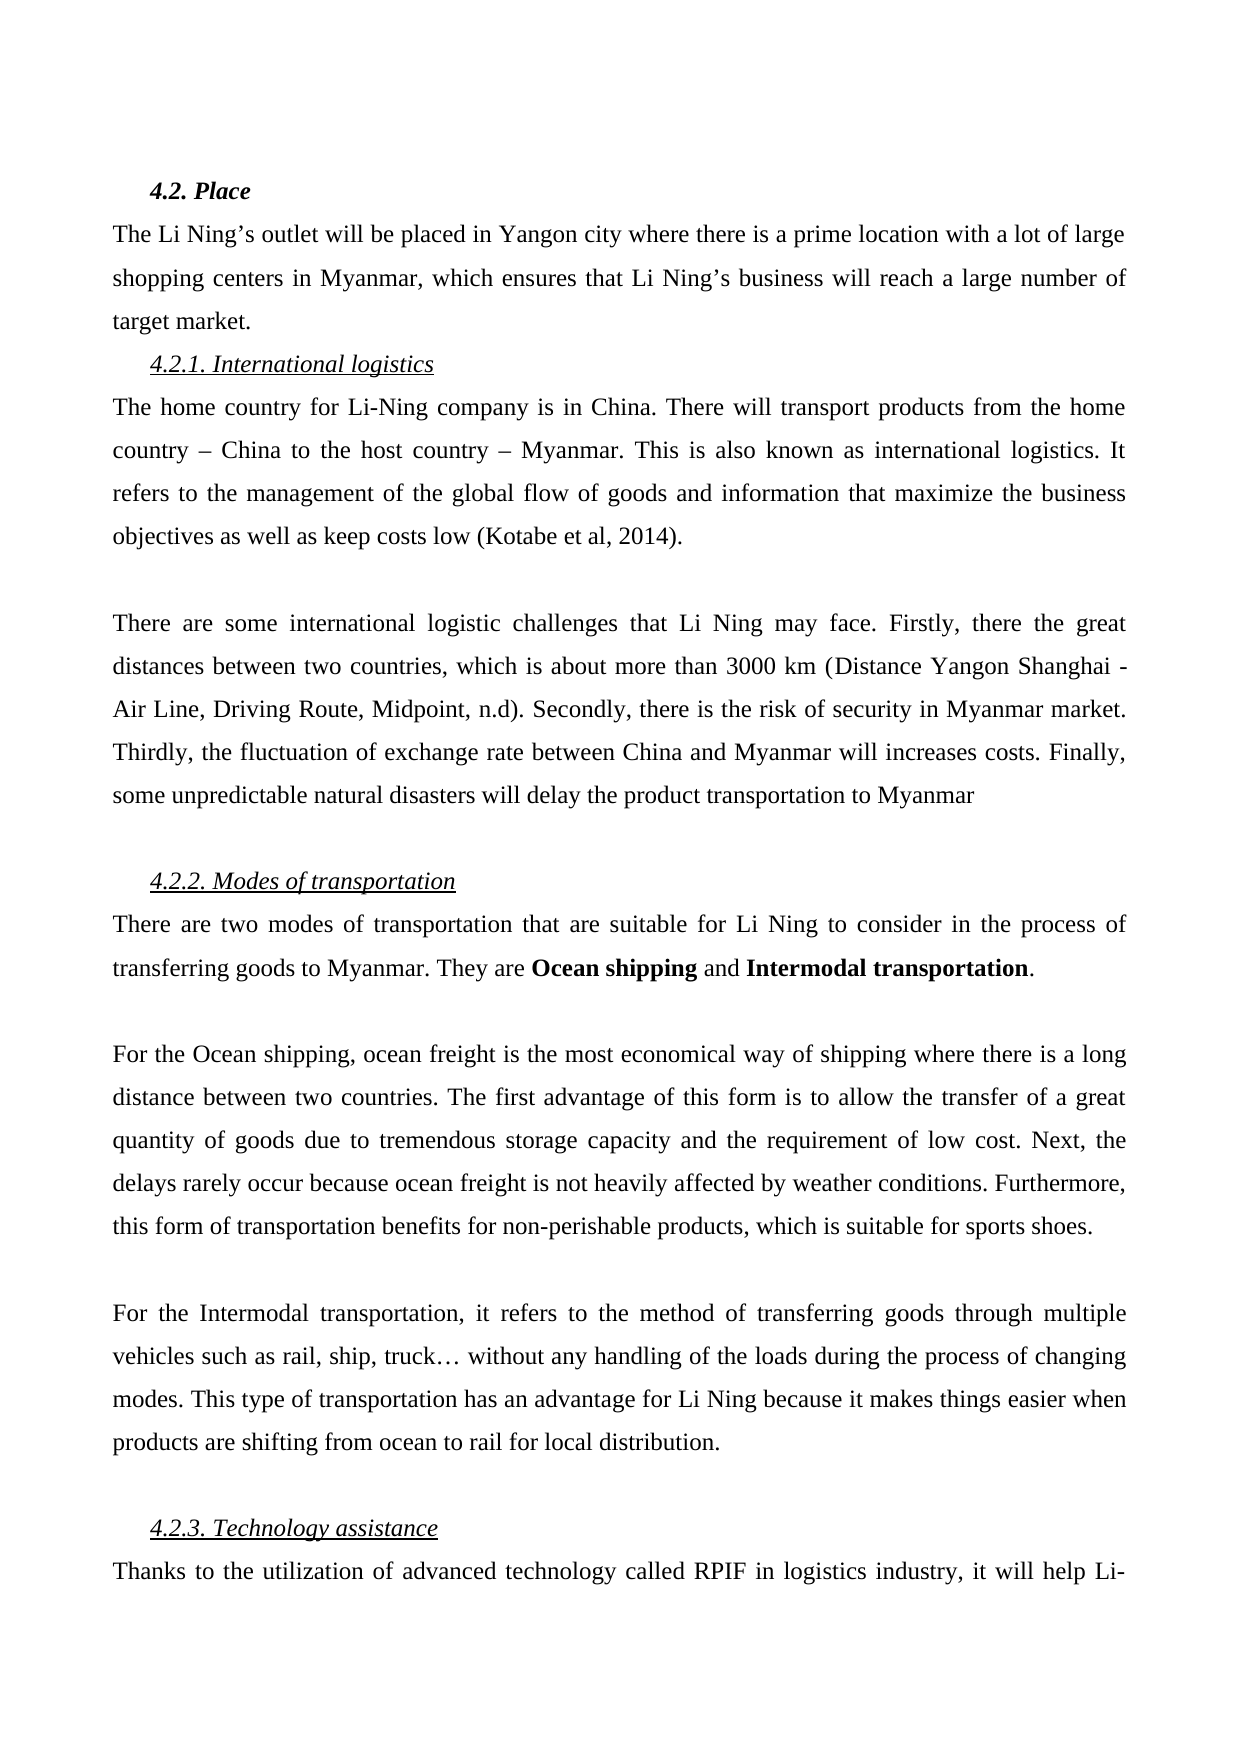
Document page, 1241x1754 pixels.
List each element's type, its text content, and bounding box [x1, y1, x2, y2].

text For the Intermodal transportation, it refers to the method of transferring goods through multiple vehicles such as rail, ship, truck… without any handling of the loads during the process of changing modes. This type of transportation has an advantage for Li Ning because it makes things easier when products are shifting from ocean to rail for local distribution. [112, 1298, 1128, 1456]
text There are two modes of transportation that are suitable for Li Ning to consider in the process of transferring goods to Myanmar. They are Ocean shipping and Intermodal transportation. [112, 909, 1128, 981]
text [112, 1556, 1128, 1585]
subtitle Place [150, 176, 1128, 205]
text There are some international logistic challenges that Li Ning may face. Firstly, there the great distances between two countries, which is about more than 3000 km (Distance Yangon Shanghai - Air Line, Driving Route, Midpoint, n.d). Secondly, there is the risk of security in Myanmar market. Thirdly, the fluctuation of exchange rate between China and Myanmar will increases costs. Finally, some unpredictable natural disasters will delay the product transportation to Myanmar [112, 608, 1128, 809]
text For the Ocean shipping, ocean freight is the most economical way of shipping where there is a long distance between two countries. The first advantage of this form is to allow the transfer of a great quantity of goods due to tremendous storage capacity and the requirement of low cost. Next, the delays rarely occur because ocean freight is not heavily affected by weather conditions. Furthermore, this form of transportation benefits for non-perishable products, which is suitable for sports shoes. [112, 1039, 1128, 1240]
text 4.2.1. International logistics [150, 349, 1128, 378]
text The home country for Li-Ning company is in China. There will transport products from the home country – China to the host country – Myanmar. This is also known as international logistics. It refers to the management of the global flow of goods and information that maximize the business objectives as well as keep costs low (Kotabe et al, 2014). [112, 392, 1128, 550]
text The Li Ning’s outlet will be placed in Yangon city where there is a prime location with a lot of large shopping centers in Myanmar, which ensures that Li Ning’s business will reach a large number of target market. [112, 219, 1128, 334]
text 4.2.3. Technology assistance [150, 1513, 1128, 1542]
text 4.2.2. Modes of transportation [150, 866, 1128, 895]
